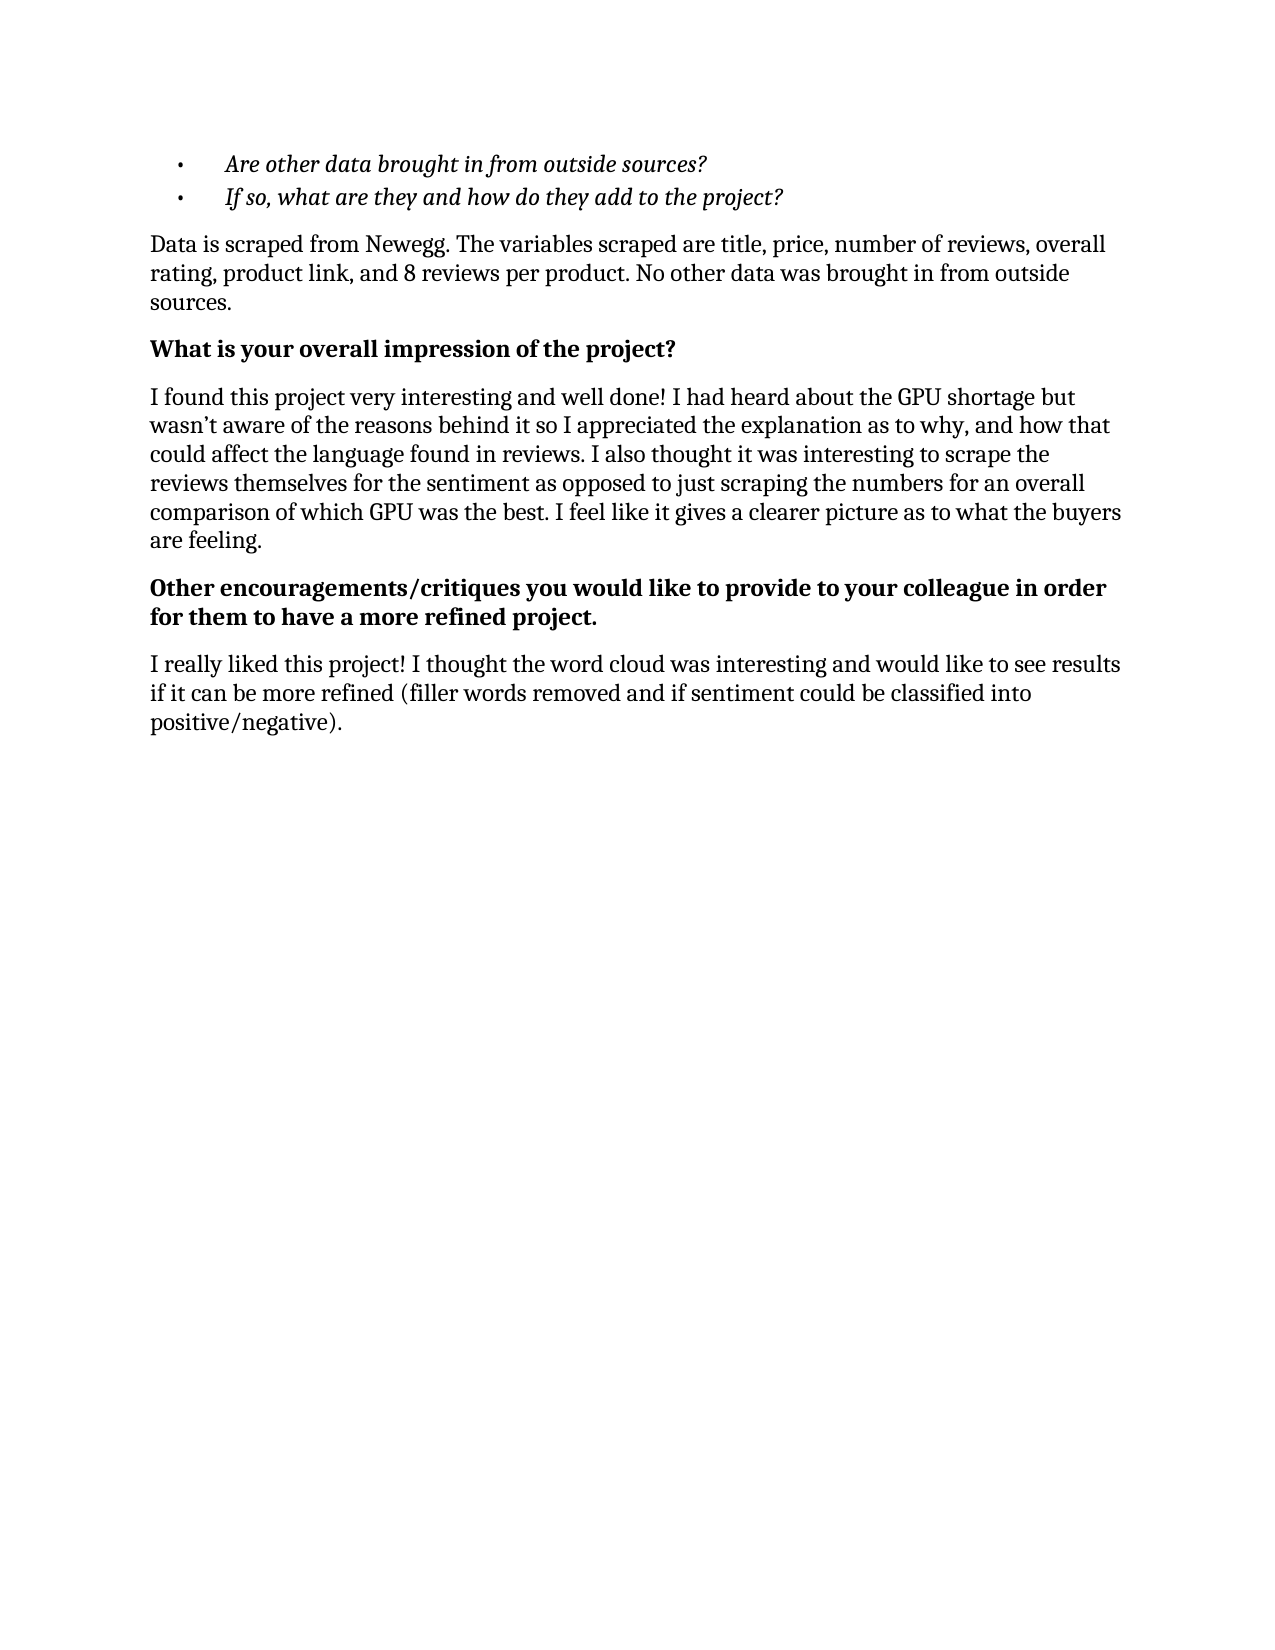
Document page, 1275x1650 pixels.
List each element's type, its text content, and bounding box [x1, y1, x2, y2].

list Are other data brought in from outside sources? [175, 150, 1125, 179]
text Data is scraped from Newegg. The variables scraped are title, price, number of reviews, overall rating, product link, and 8 reviews per product. No other data was brought in from outside sources. [150, 230, 1125, 316]
text Other encouragements/critiques you would like to provide to your colleague in order for them to have a more refined project. [150, 574, 1125, 631]
text What is your overall impression of the project? [150, 335, 1125, 364]
text I really liked this project! I thought the word cloud was interesting and would like to see results if it can be more refined (filler words removed and if sentiment could be classified into positive/negative). [150, 650, 1125, 736]
text I found this project very interesting and well done! I had heard about the GPU shortage but wasn’t aware of the reasons behind it so I appreciated the explanation as to why, and how that could affect the language found in reviews. I also thought it was interesting to scrape the reviews themselves for the sentiment as opposed to just scraping the numbers for an overall comparison of which GPU was the best. I feel like it gives a clearer picture as to what the buyers are feeling. [150, 382, 1125, 555]
list If so, what are they and how do they add to the project? [175, 182, 1125, 211]
